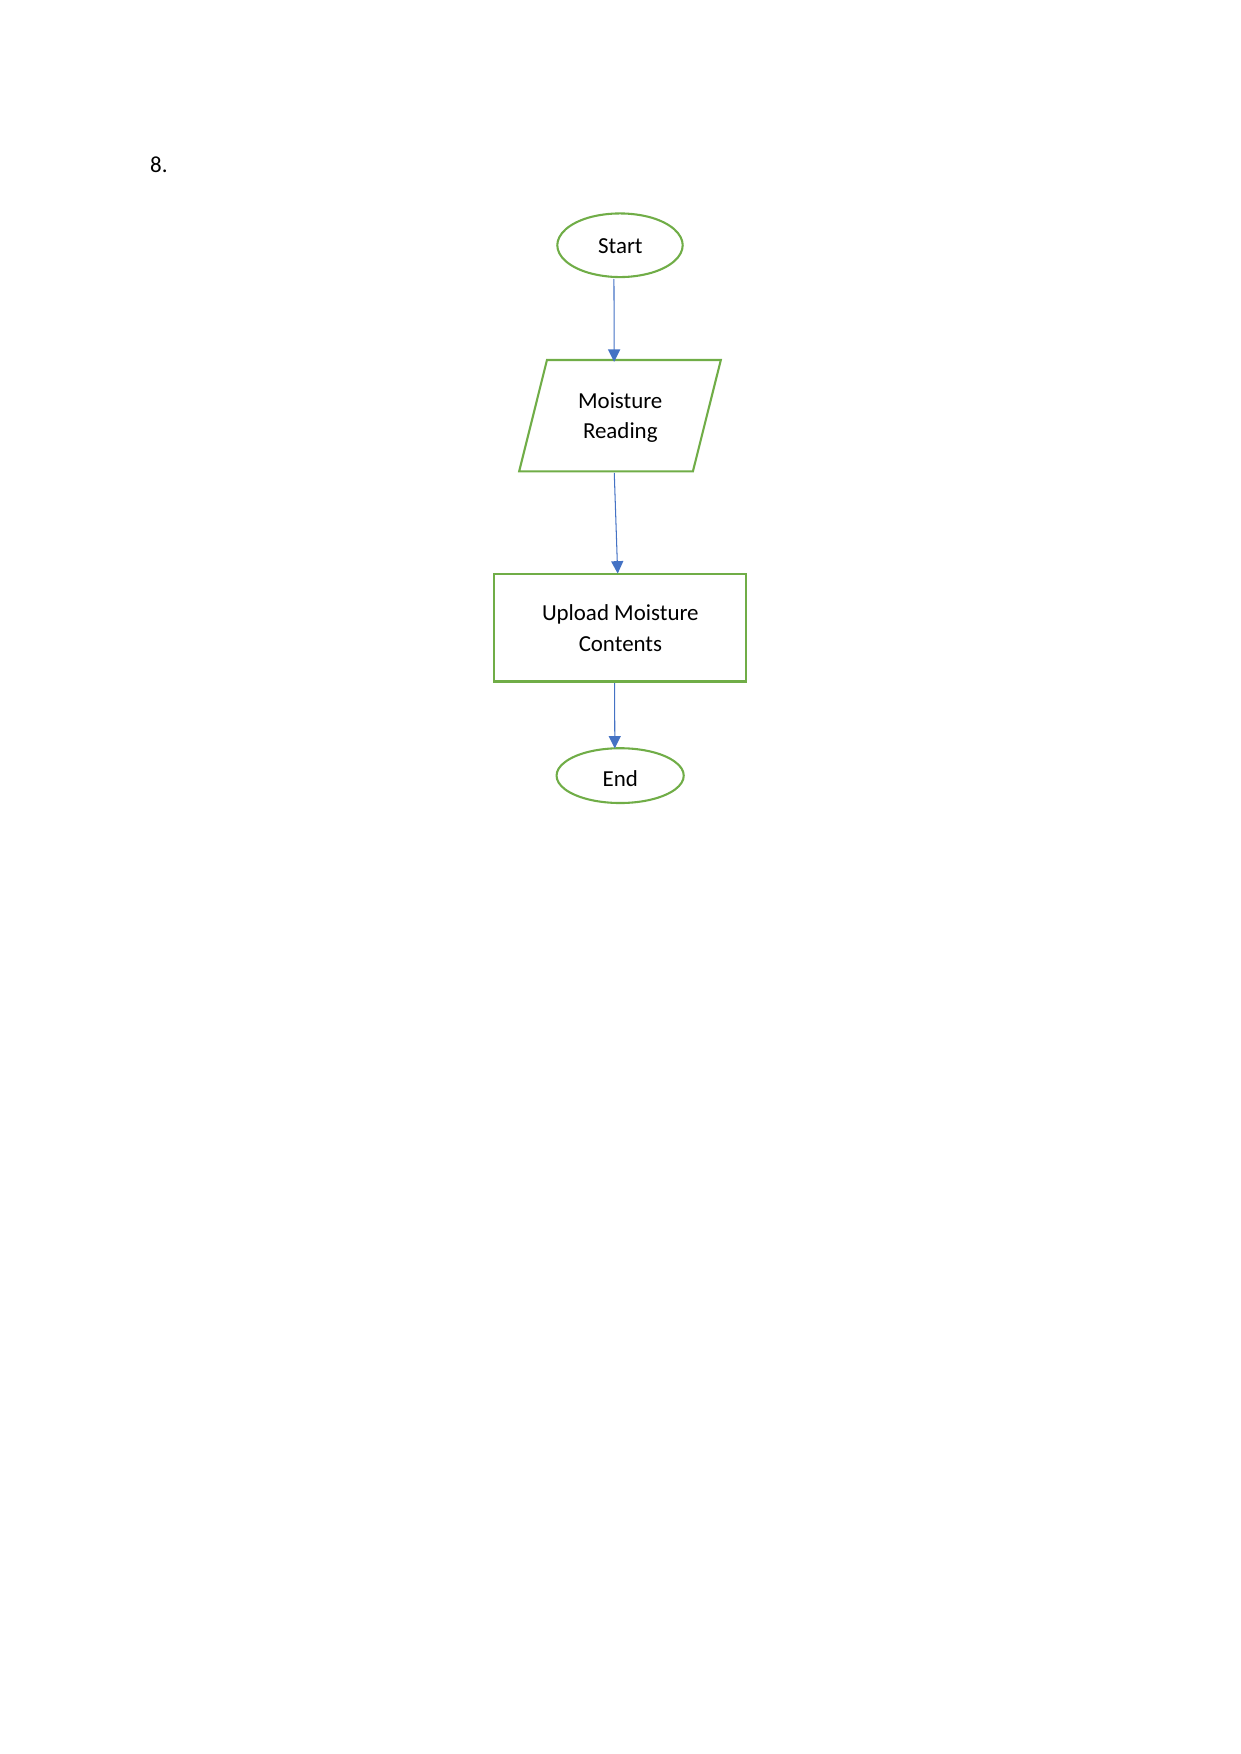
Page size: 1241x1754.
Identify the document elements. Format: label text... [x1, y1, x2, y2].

text 8. [150, 150, 1090, 178]
